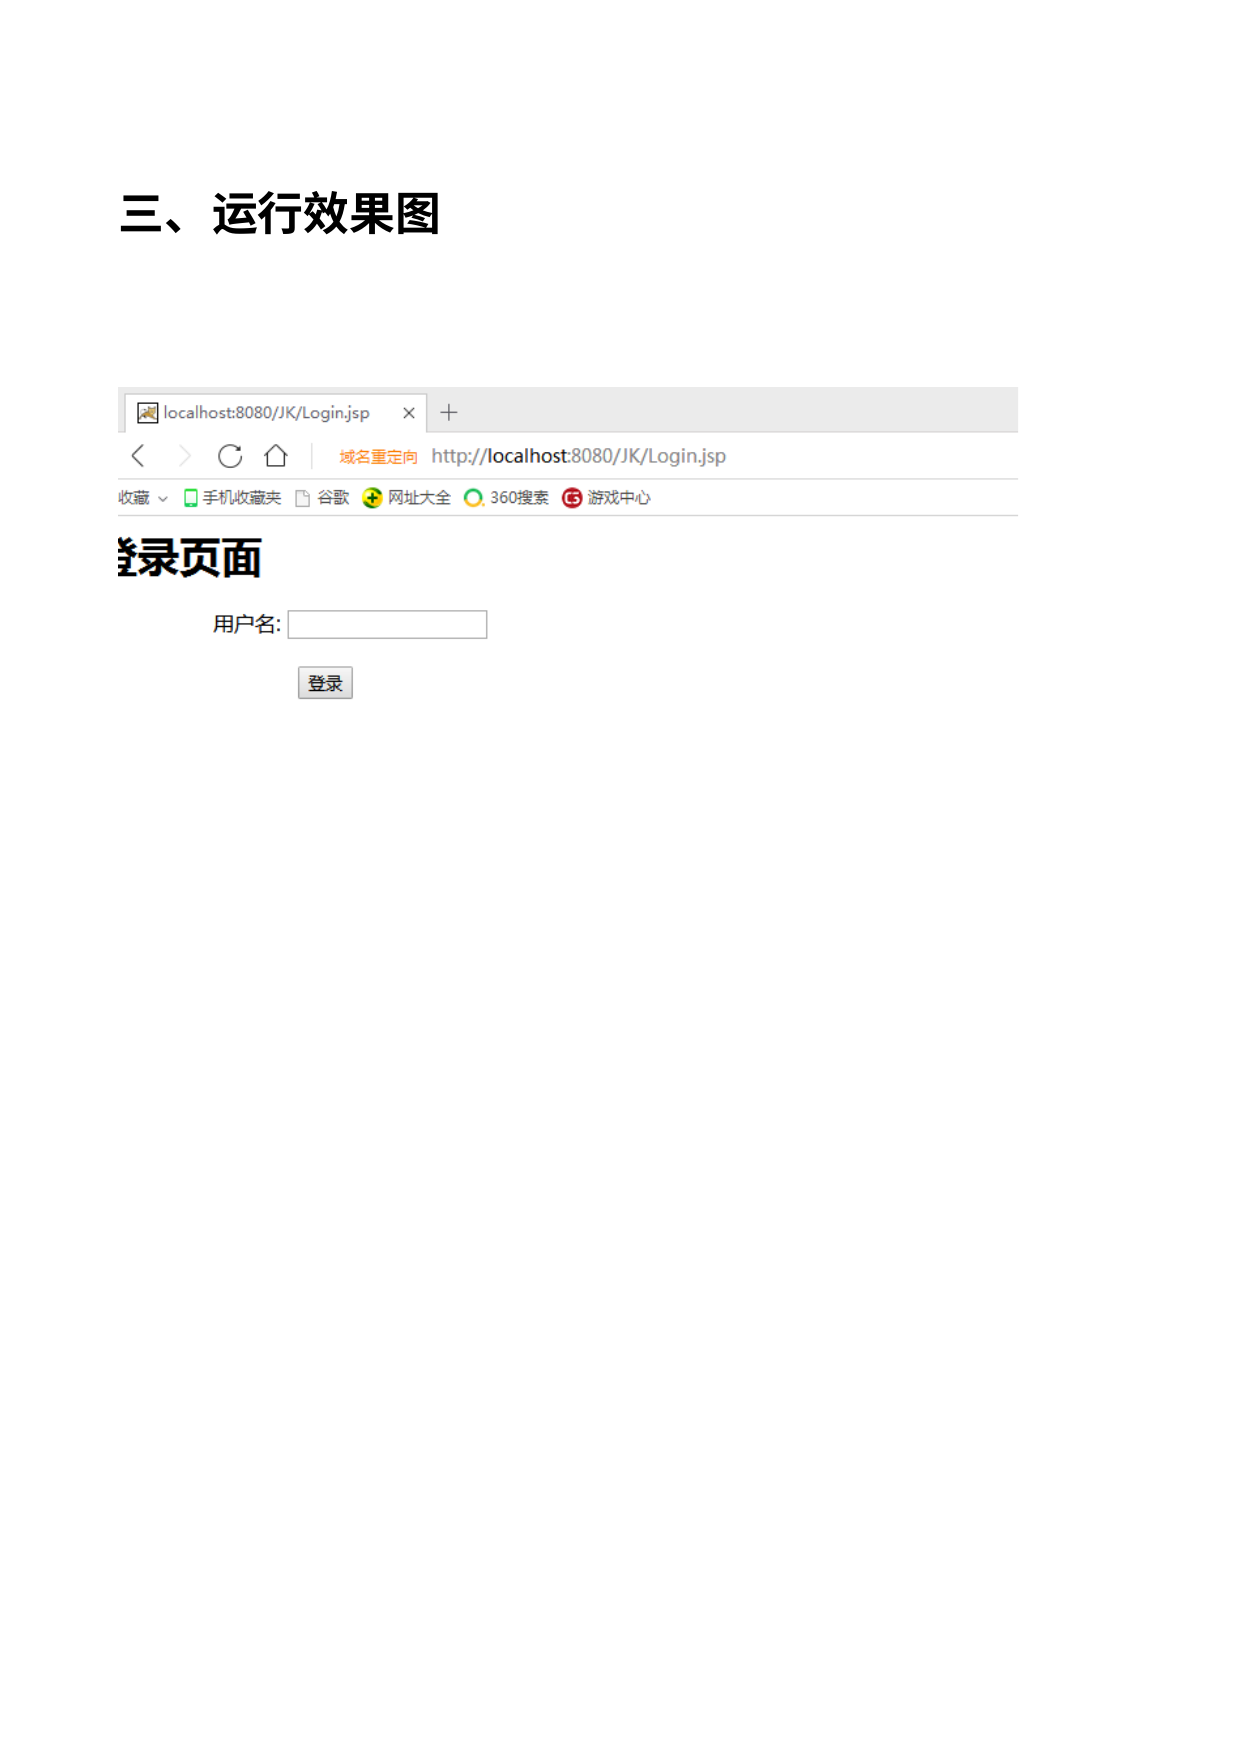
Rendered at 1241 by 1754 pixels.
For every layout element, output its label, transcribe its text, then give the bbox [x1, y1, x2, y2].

subtitle 运行效果图 [118, 162, 1093, 259]
picture [118, 387, 1019, 818]
